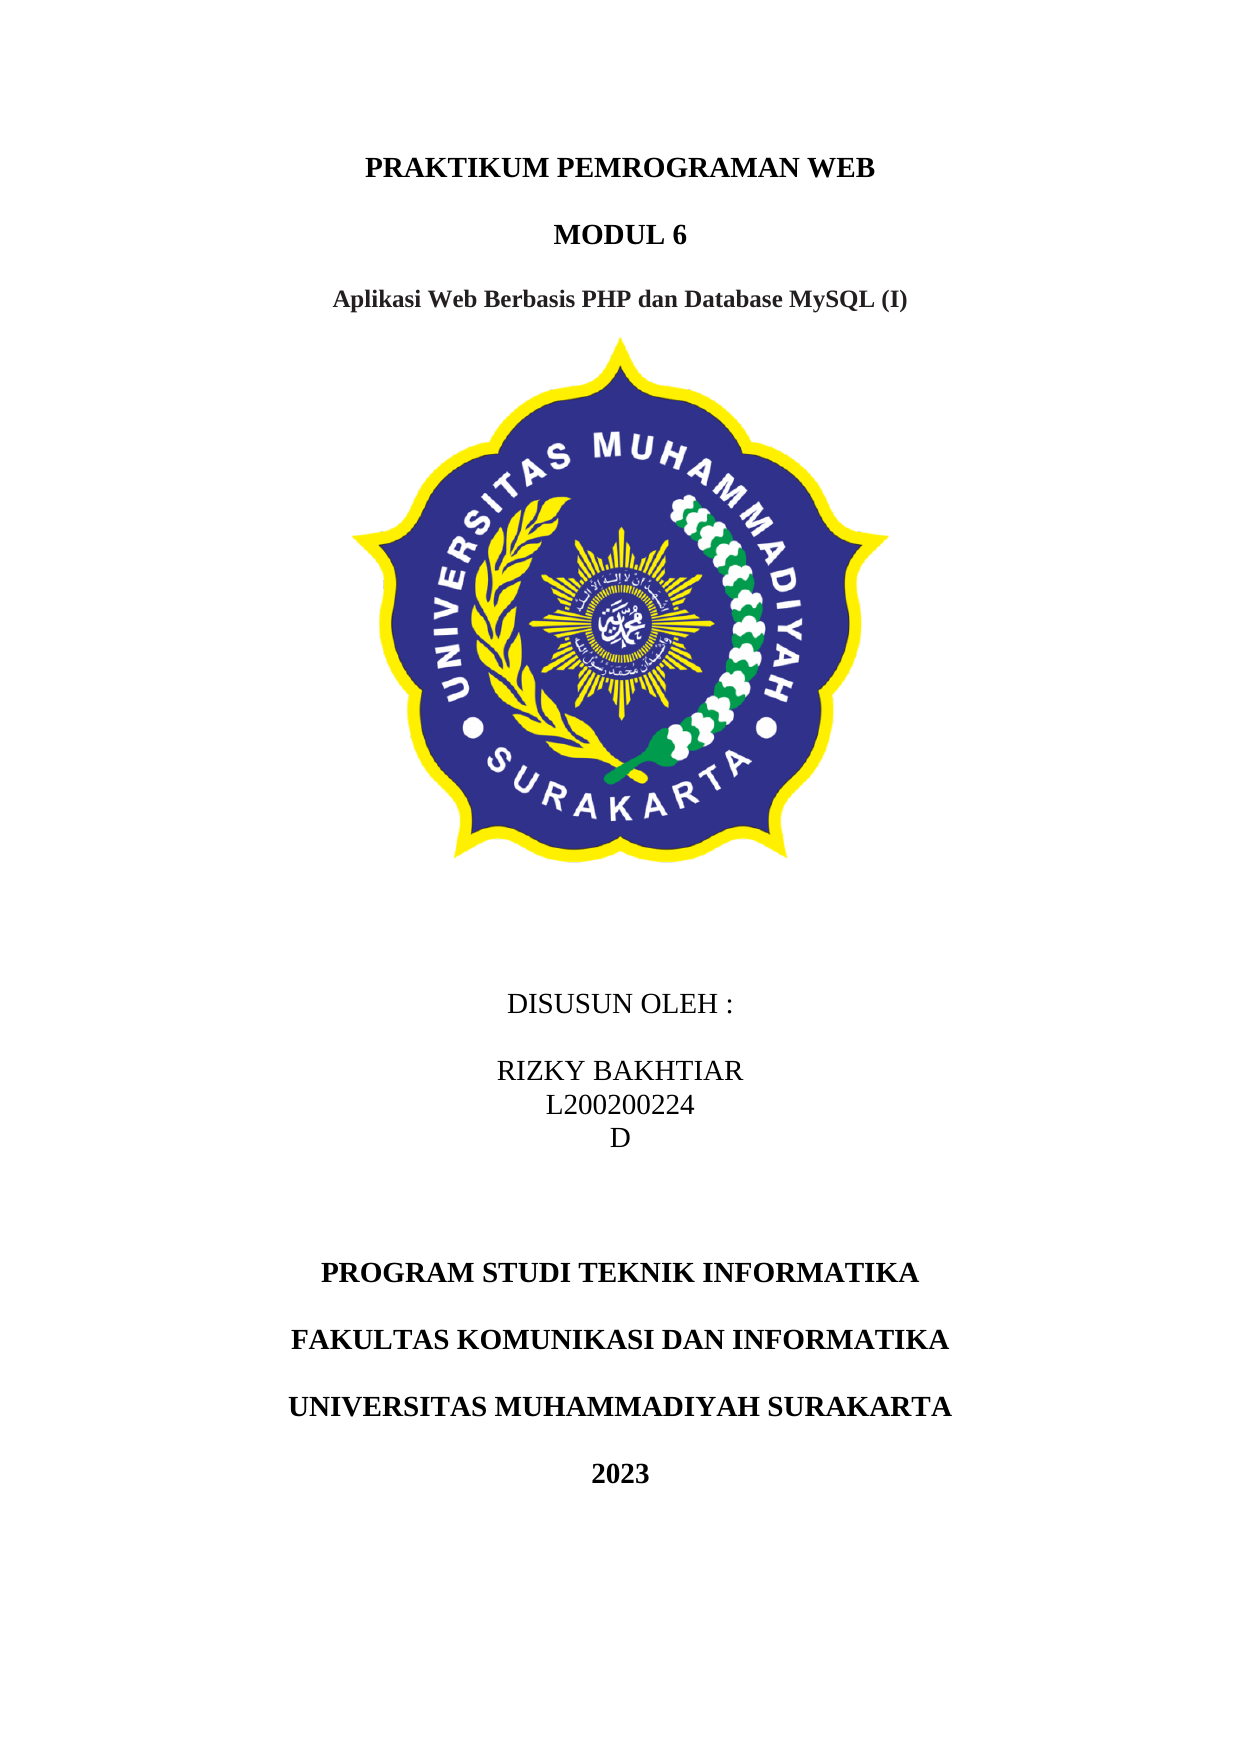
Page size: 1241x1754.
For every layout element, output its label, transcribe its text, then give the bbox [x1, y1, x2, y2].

picture [333, 312, 907, 886]
text L200200224 [187, 1087, 1053, 1121]
text D [187, 1121, 1053, 1154]
text UNIVERSITAS MUHAMMADIYAH SURAKARTA [187, 1389, 1053, 1422]
text FAKULTAS KOMUNIKASI DAN INFORMATIKA [187, 1322, 1053, 1355]
text DISUSUN OLEH : [187, 986, 1053, 1020]
text MODUL 6 [187, 217, 1053, 251]
text Aplikasi Web Berbasis PHP dan Database MySQL (I) [187, 284, 1053, 313]
text RIZKY BAKHTIAR [187, 1053, 1053, 1087]
text PROGRAM STUDI TEKNIK INFORMATIKA [187, 1255, 1053, 1288]
text 2023 [187, 1456, 1053, 1489]
text PRAKTIKUM PEMROGRAMAN WEB [187, 150, 1053, 183]
